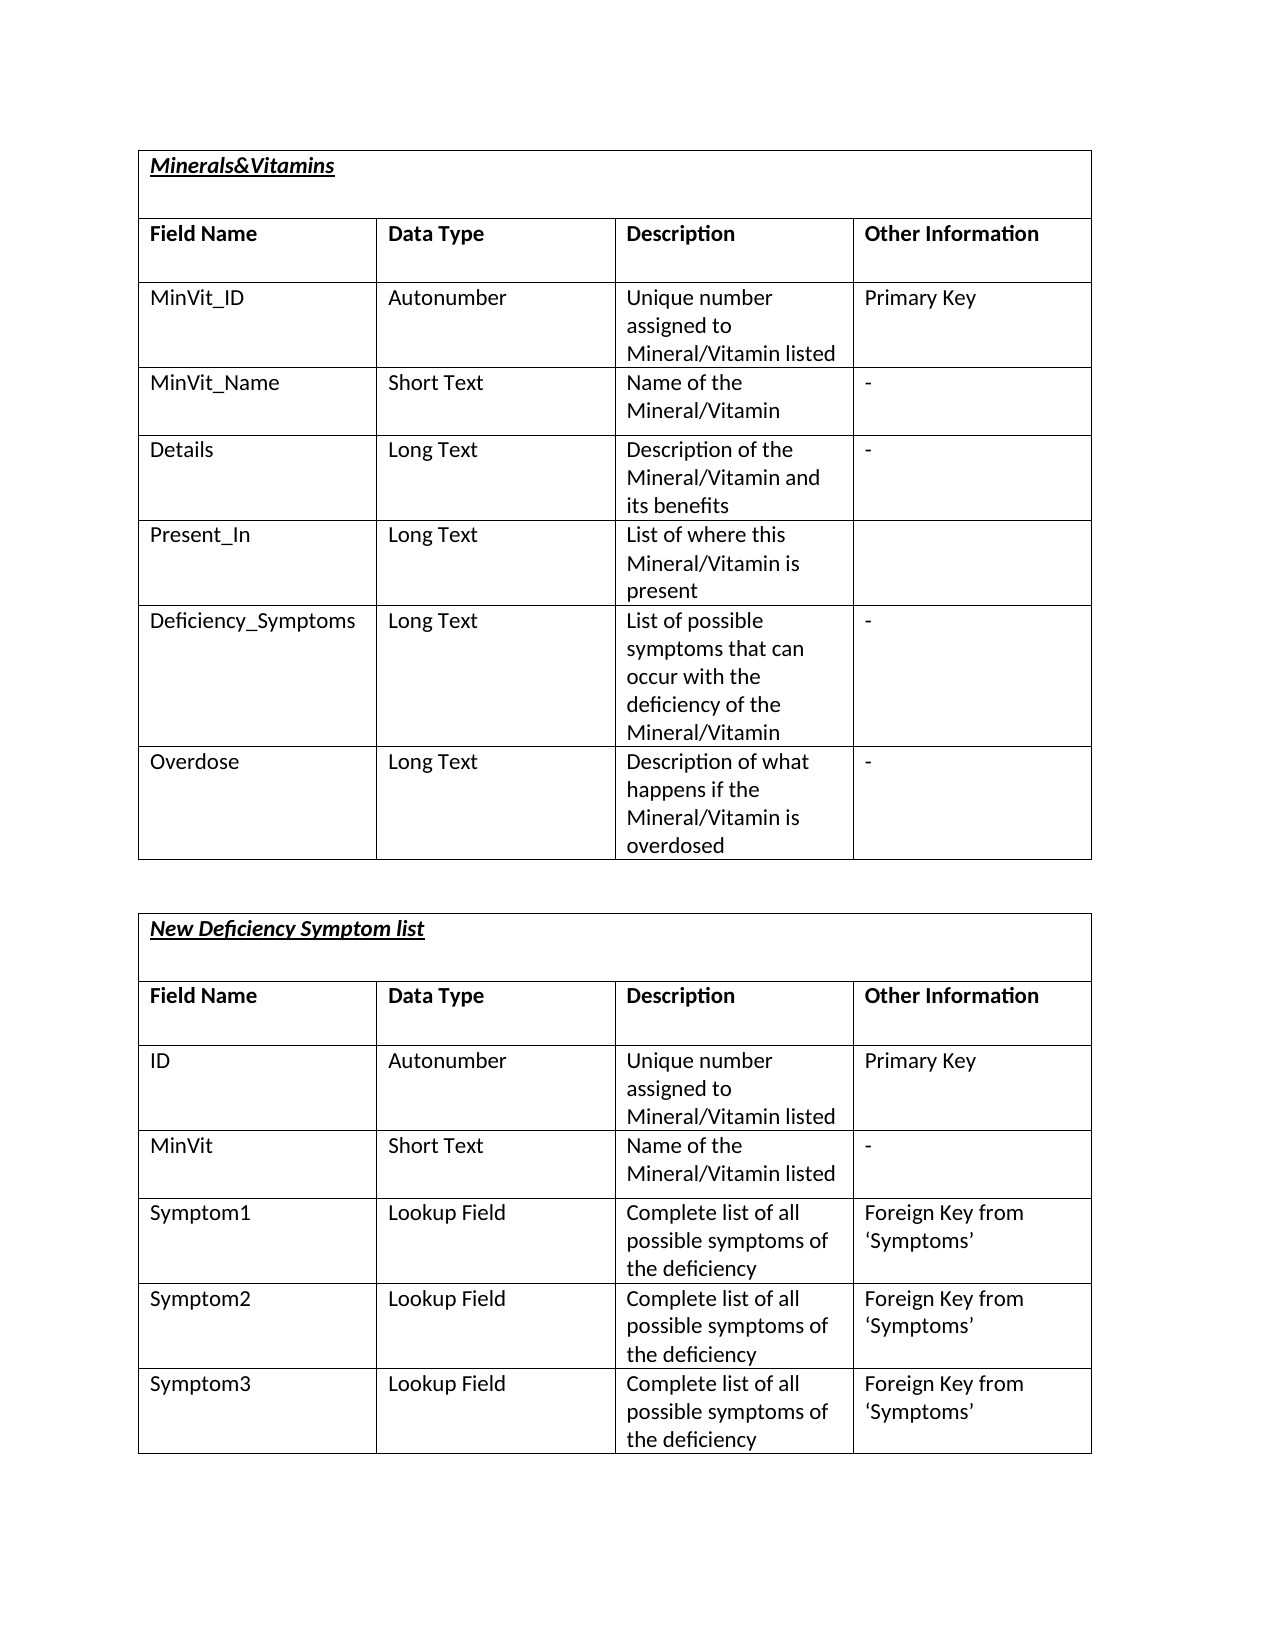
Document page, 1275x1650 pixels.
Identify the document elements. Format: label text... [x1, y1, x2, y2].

table_cell Autonumber [377, 283, 615, 367]
table_cell Long Text [377, 606, 615, 746]
table_cell - [854, 747, 1091, 859]
table_cell Lookup Field [377, 1369, 615, 1453]
table_cell [854, 521, 1091, 605]
table_cell MinVit_ID [139, 283, 376, 367]
table_cell Short Text [377, 1131, 615, 1197]
table_cell Deficiency_Symptoms [139, 606, 376, 746]
table_cell - [854, 368, 1091, 434]
table_cell Lookup Field [377, 1284, 615, 1368]
table_cell Field Name [139, 219, 376, 282]
table_cell Other Information [854, 982, 1091, 1045]
table_cell Primary Key [854, 283, 1091, 367]
table_cell Data Type [377, 982, 615, 1045]
table_cell List of possible symptoms that can occur with the deficiency of the Mineral/Vitamin [616, 606, 853, 746]
table_cell Long Text [377, 747, 615, 859]
table_cell MinVit_Name [139, 368, 376, 434]
table_cell Primary Key [854, 1046, 1091, 1130]
table_cell Description of the Mineral/Vitamin and its benefits [616, 436, 853, 519]
table_cell Details [139, 436, 376, 519]
table_cell Description [616, 219, 853, 282]
table_cell Unique number assigned to Mineral/Vitamin listed [616, 283, 853, 367]
table_cell Autonumber [377, 1046, 615, 1130]
table_cell Symptom2 [139, 1284, 376, 1368]
table_cell - [854, 1131, 1091, 1197]
table_cell Symptom3 [139, 1369, 376, 1453]
table_cell Complete list of all possible symptoms of the deficiency [616, 1284, 853, 1368]
table_cell Long Text [377, 436, 615, 519]
table_cell Present_In [139, 521, 376, 605]
table_cell Foreign Key from ‘Symptoms’ [854, 1199, 1091, 1283]
table_cell Foreign Key from ‘Symptoms’ [854, 1284, 1091, 1368]
table_cell Other Information [854, 219, 1091, 282]
table_cell Name of the Mineral/Vitamin listed [616, 1131, 853, 1197]
table_cell Complete list of all possible symptoms of the deficiency [616, 1369, 853, 1453]
table_cell Name of the Mineral/Vitamin [616, 368, 853, 434]
table_cell Field Name [139, 982, 376, 1045]
table_cell - [854, 606, 1091, 746]
table_cell Description of what happens if the Mineral/Vitamin is overdosed [616, 747, 853, 859]
table_cell MinVit [139, 1131, 376, 1197]
table_cell Long Text [377, 521, 615, 605]
table_header New Deficiency Symptom list [139, 914, 1091, 981]
table_cell ID [139, 1046, 376, 1130]
table_cell - [854, 436, 1091, 519]
table_cell Unique number assigned to Mineral/Vitamin listed [616, 1046, 853, 1130]
table_cell Description [616, 982, 853, 1045]
table_cell List of where this Mineral/Vitamin is present [616, 521, 853, 605]
table_cell Symptom1 [139, 1199, 376, 1283]
table_cell Lookup Field [377, 1199, 615, 1283]
table_cell Complete list of all possible symptoms of the deficiency [616, 1199, 853, 1283]
table_cell Overdose [139, 747, 376, 859]
table_cell Short Text [377, 368, 615, 434]
table_header Minerals&Vitamins [139, 151, 1091, 218]
table_cell Foreign Key from ‘Symptoms’ [854, 1369, 1091, 1453]
table_cell Data Type [377, 219, 615, 282]
